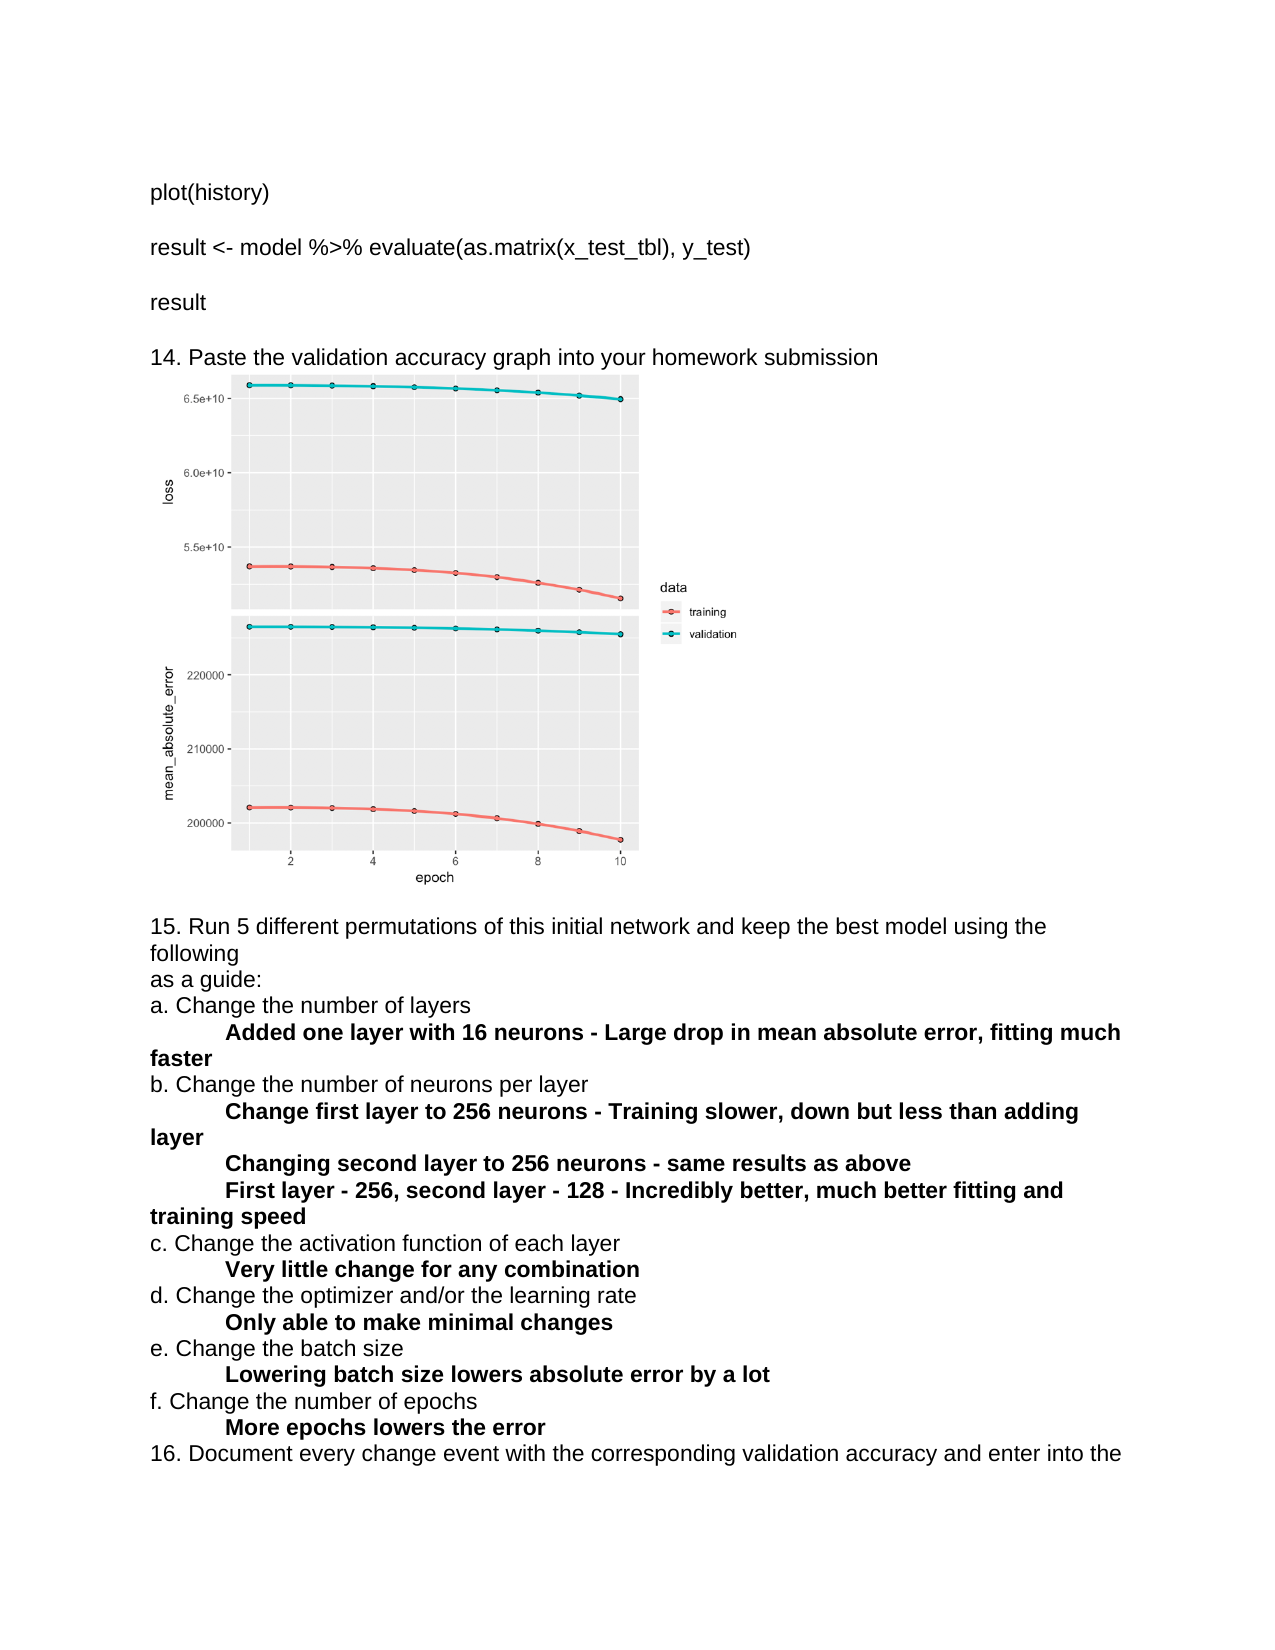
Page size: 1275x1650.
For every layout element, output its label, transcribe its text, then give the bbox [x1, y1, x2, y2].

text Changing second layer to 256 neurons - same results as above [150, 1150, 1125, 1177]
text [150, 1414, 1125, 1467]
text plot(history) [150, 179, 1125, 205]
text Change first layer to 256 neurons - Training slower, down but less than adding layer [150, 1098, 1125, 1150]
text Only able to make minimal changes e. Change the batch size [150, 1308, 1125, 1361]
text First layer - 256, second layer - 128 - Incredibly better, much better fitting and training speed c. Change the activation function of each layer [150, 1177, 1125, 1256]
text 15. Run 5 different permutations of this initial network and keep the best model using the following as a guide: a. Change the number of layers [150, 887, 1125, 1019]
picture [150, 370, 746, 887]
text result [150, 289, 1125, 315]
text Added one layer with 16 neurons - Large drop in mean absolute error, fitting much faster b. Change the number of neurons per layer [150, 1019, 1125, 1098]
text result <- model %>% evaluate(as.matrix(x_test_tbl), y_test) [150, 234, 1125, 260]
text Very little change for any combination d. Change the optimizer and/or the learning rate [150, 1256, 1125, 1308]
text Lowering batch size lowers absolute error by a lot f. Change the number of epochs [150, 1361, 1125, 1414]
